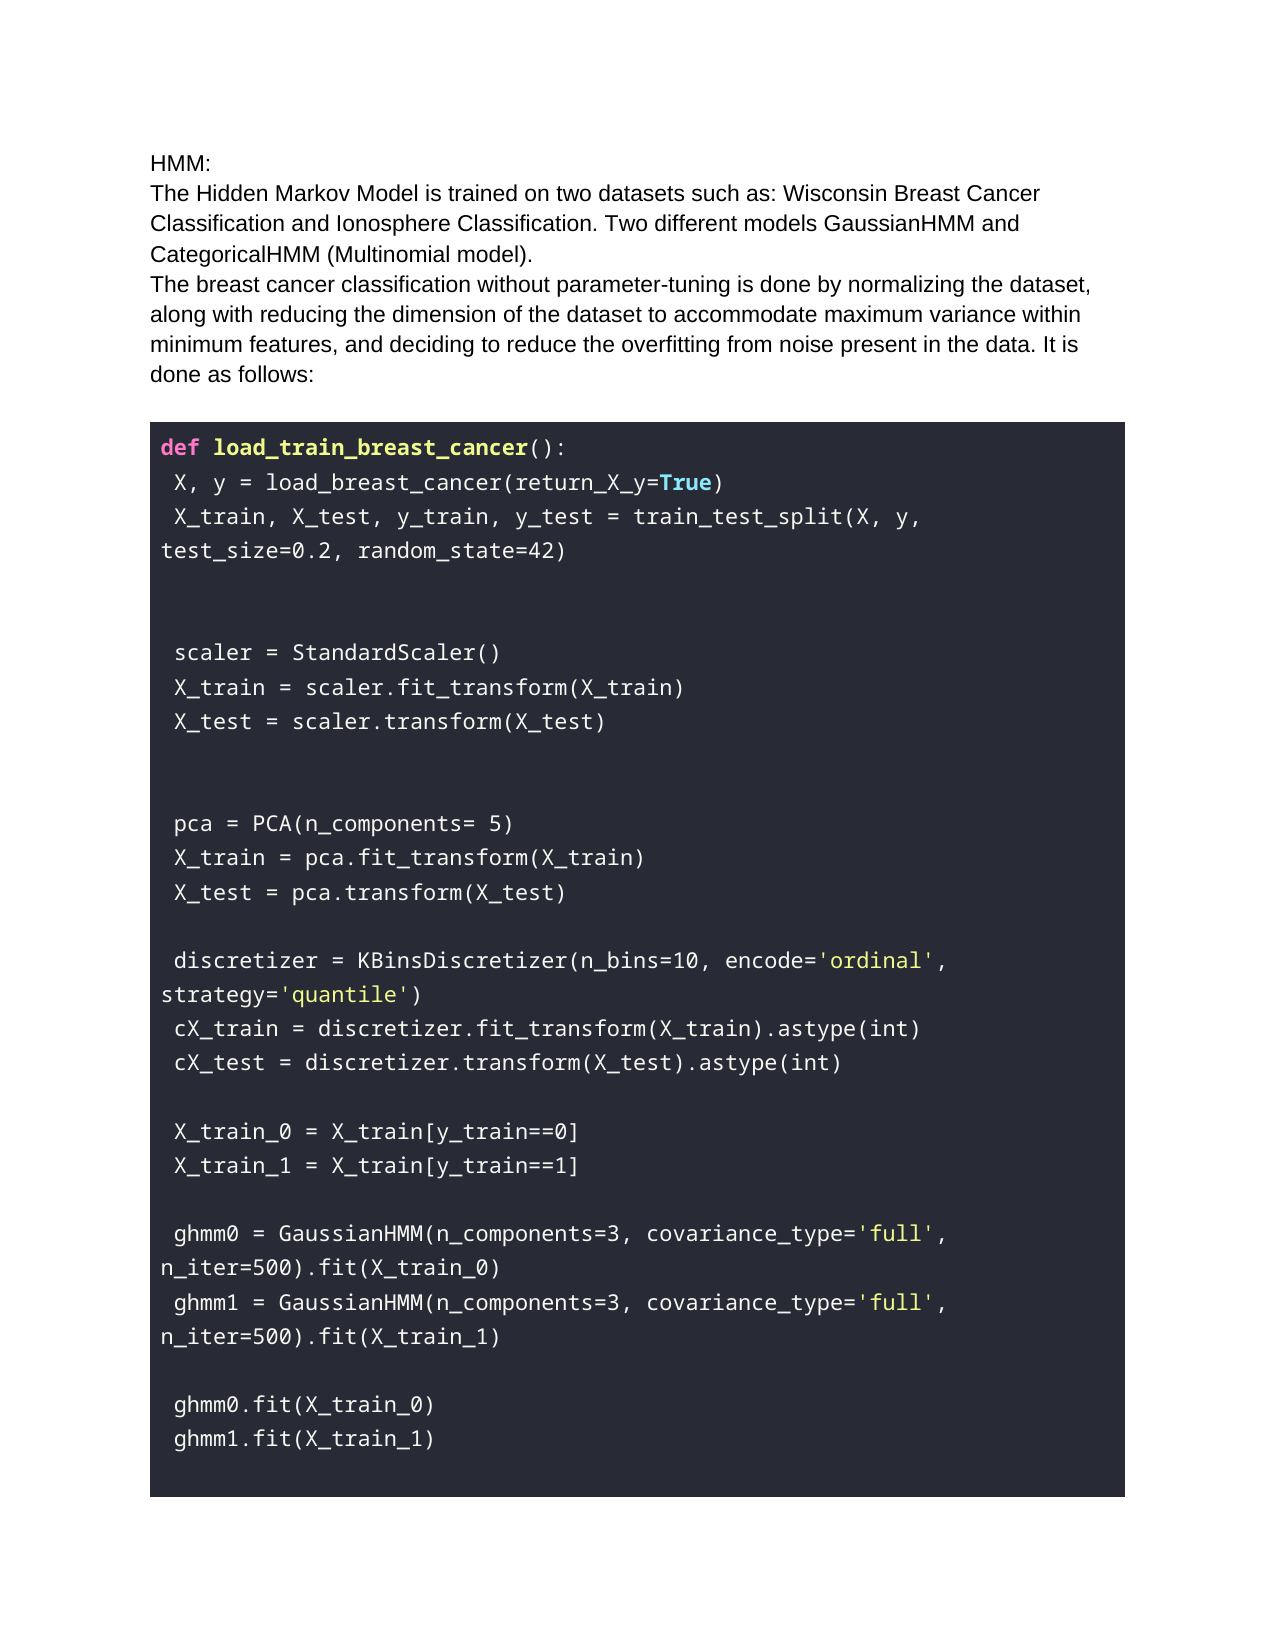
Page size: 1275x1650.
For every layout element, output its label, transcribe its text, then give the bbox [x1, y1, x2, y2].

text The Hidden Markov Model is trained on two datasets such as: Wisconsin Breast Cancer Classification and Ionosphere Classification. Two different models GaussianHMM and CategoricalHMM (Multinomial model). [150, 180, 1125, 267]
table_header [150, 422, 1125, 1497]
text HMM: [150, 150, 1125, 176]
text The breast cancer classification without parameter-tuning is done by normalizing the dataset, along with reducing the dimension of the dataset to accommodate maximum variance within minimum features, and deciding to reduce the overfitting from noise present in the data. It is done as follows: [150, 271, 1125, 388]
